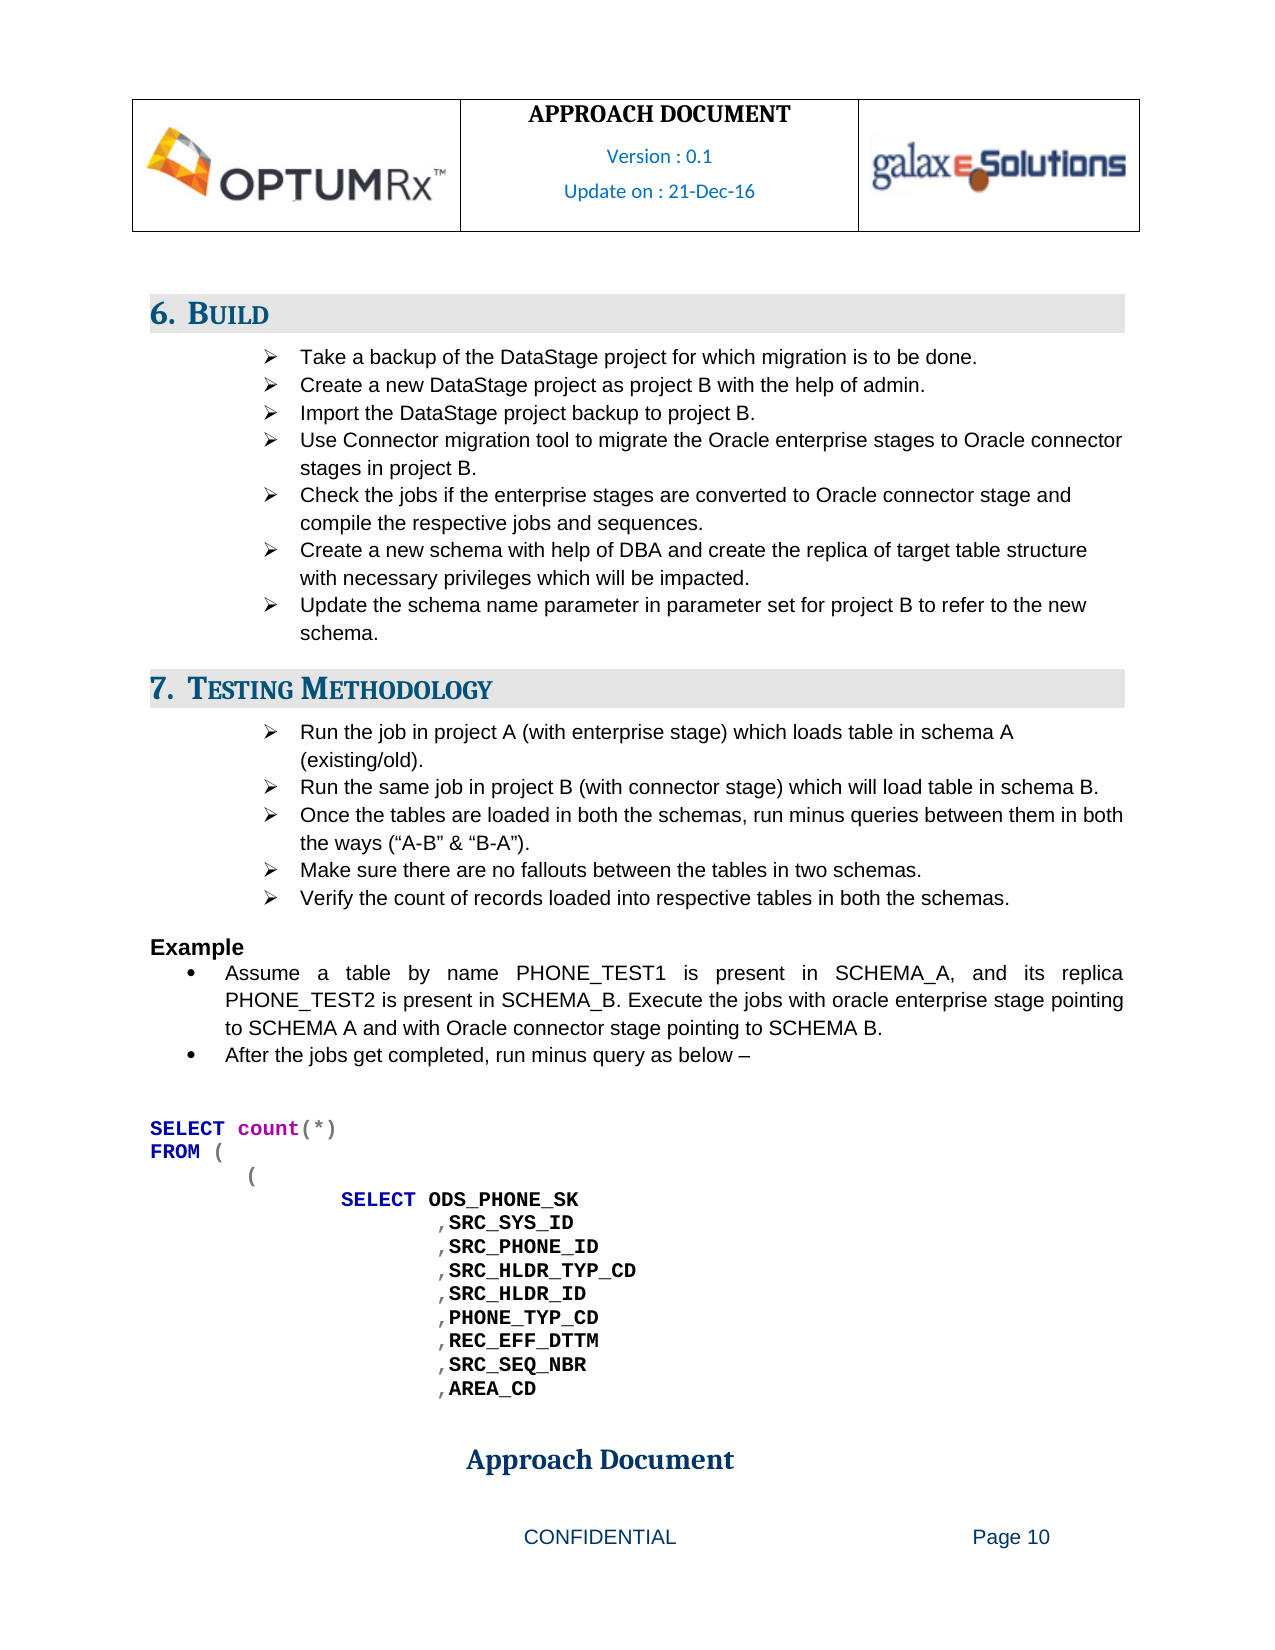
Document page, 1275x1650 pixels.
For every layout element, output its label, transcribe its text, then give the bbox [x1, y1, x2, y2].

text ,SRC_HLDR_ID [150, 1283, 1125, 1307]
list Check the jobs if the enterprise stages are converted to Oracle connector stage and compile the respective jobs and sequences. [262, 483, 1125, 535]
list Testing Methodology [150, 669, 1125, 708]
list Assume a table by name PHONE_TEST1 is present in SCHEMA_A, and its replica PHONE_TEST2 is present in SCHEMA_B. Execute the jobs with oracle enterprise stage pointing to SCHEMA A and with Oracle connector stage pointing to SCHEMA B. [187, 960, 1125, 1039]
list Verify the count of records loaded into respective tables in both the schemas. [262, 886, 1125, 909]
text ,PHONE_TYP_CD [150, 1307, 1125, 1331]
text ,SRC_PHONE_ID [150, 1236, 1125, 1259]
text Example [150, 934, 1125, 960]
list Import the DataStage project backup to project B. [262, 400, 1125, 424]
text ( [150, 1165, 1125, 1189]
text ,SRC_HLDR_TYP_CD [150, 1259, 1125, 1283]
picture [870, 133, 1129, 197]
list Run the job in project A (with enterprise stage) which loads table in schema A (existing/old). [262, 720, 1125, 772]
list Make sure there are no fallouts between the tables in two schemas. [262, 858, 1125, 882]
text SELECT count(*) [150, 1118, 1125, 1141]
list Create a new schema with help of DBA and create the replica of target table structure with necessary privileges which will be impacted. [262, 538, 1125, 590]
text ,AREA_CD [150, 1378, 1125, 1401]
text ,SRC_SYS_ID [150, 1212, 1125, 1236]
list Build [150, 294, 1125, 333]
list Once the tables are loaded in both the schemas, run minus queries between them in both the ways (“A-B” & “B-A”). [262, 803, 1125, 854]
list After the jobs get completed, run minus query as below – [187, 1043, 1125, 1067]
list Run the same job in project B (with connector stage) which will load table in schema B. [262, 775, 1125, 799]
text ,REC_EFF_DTTM [150, 1331, 1125, 1354]
list Take a backup of the DataStage project for which migration is to be done. [262, 345, 1125, 369]
list Create a new DataStage project as project B with the help of admin. [262, 373, 1125, 397]
text SELECT ODS_PHONE_SK [150, 1189, 1125, 1212]
picture [146, 112, 447, 218]
list Update the schema name parameter in parameter set for project B to refer to the new schema. [262, 593, 1125, 645]
text ,SRC_SEQ_NBR [150, 1354, 1125, 1378]
text FROM ( [150, 1141, 1125, 1165]
list Use Connector migration tool to migrate the Oracle enterprise stages to Oracle connector stages in project B. [262, 428, 1125, 479]
